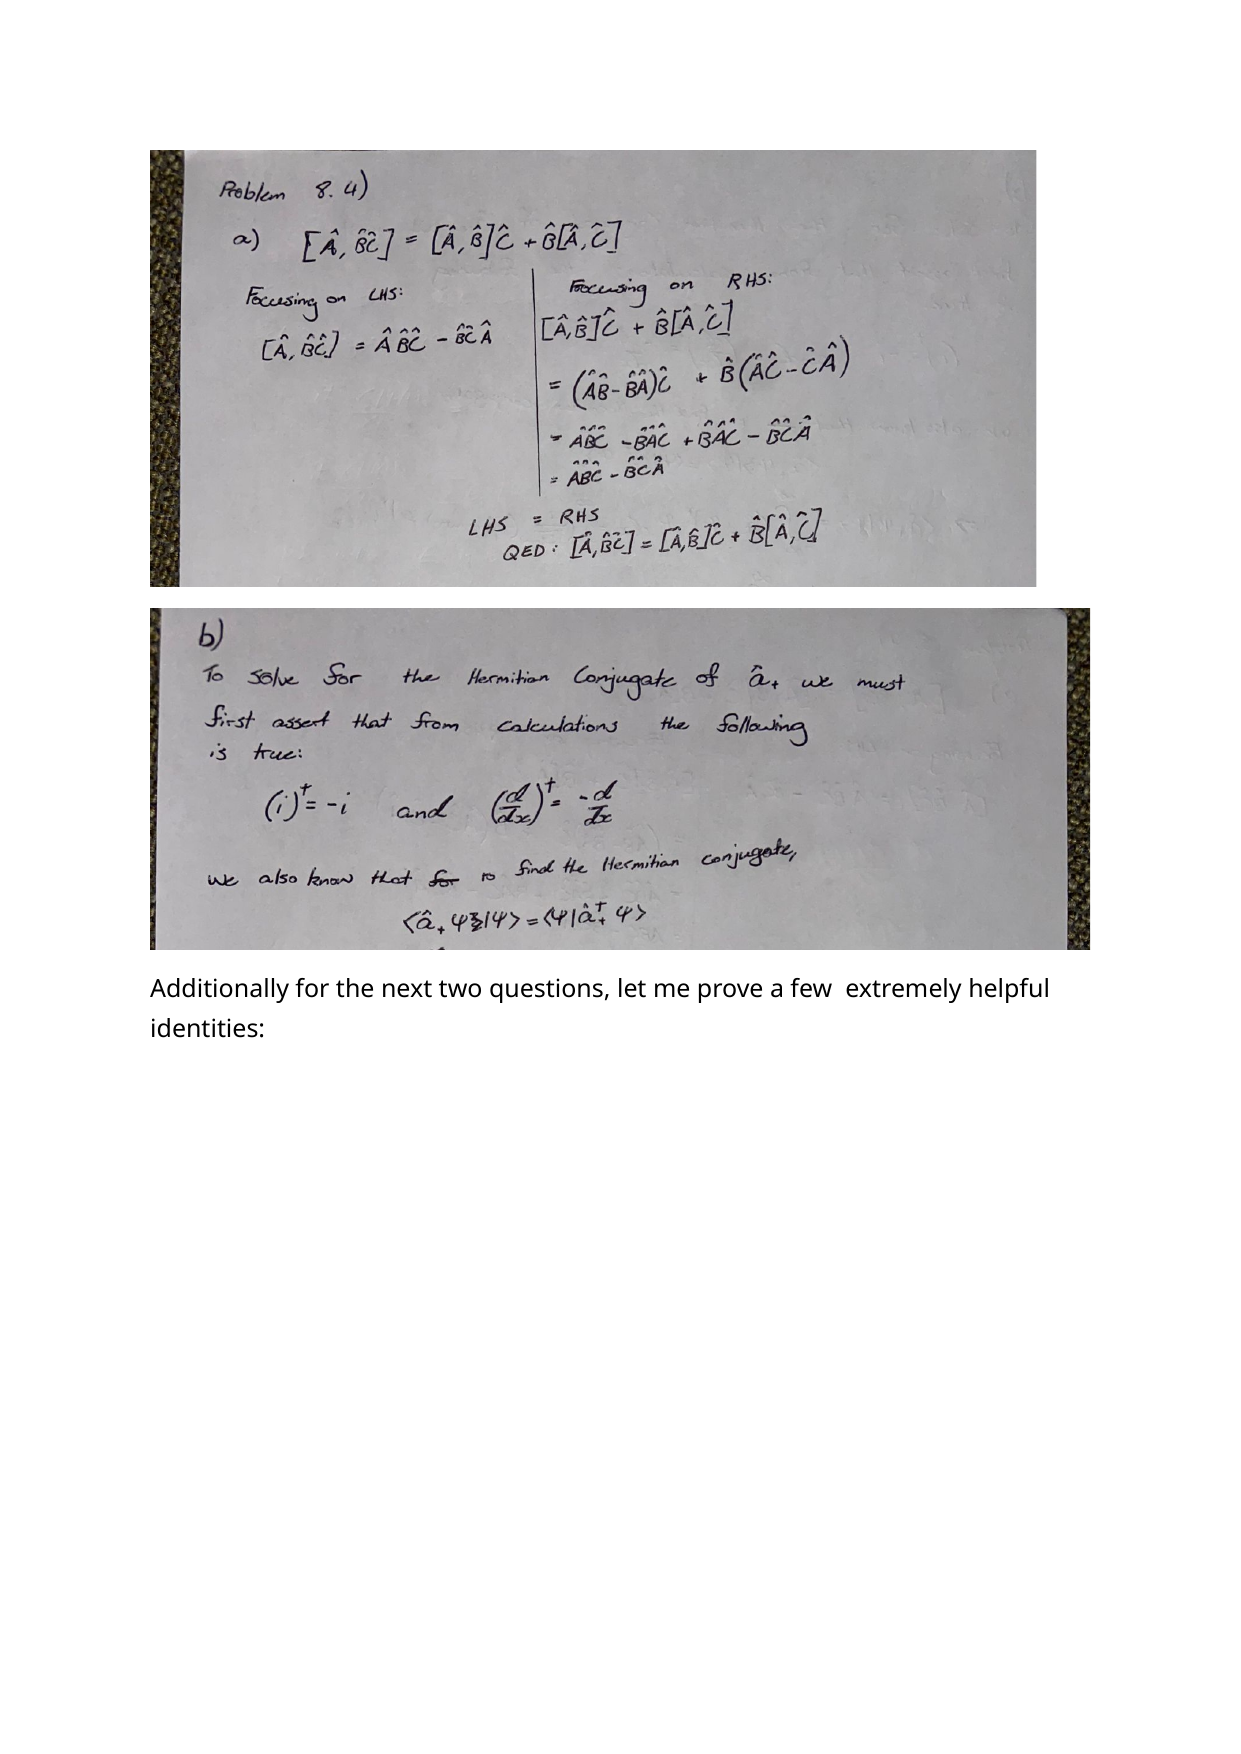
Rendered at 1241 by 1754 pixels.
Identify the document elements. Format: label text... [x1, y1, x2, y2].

text Additionally for the next two questions, let me prove a few extremely helpful identities: [150, 971, 1090, 1044]
picture [150, 150, 1037, 587]
picture [150, 608, 1091, 950]
